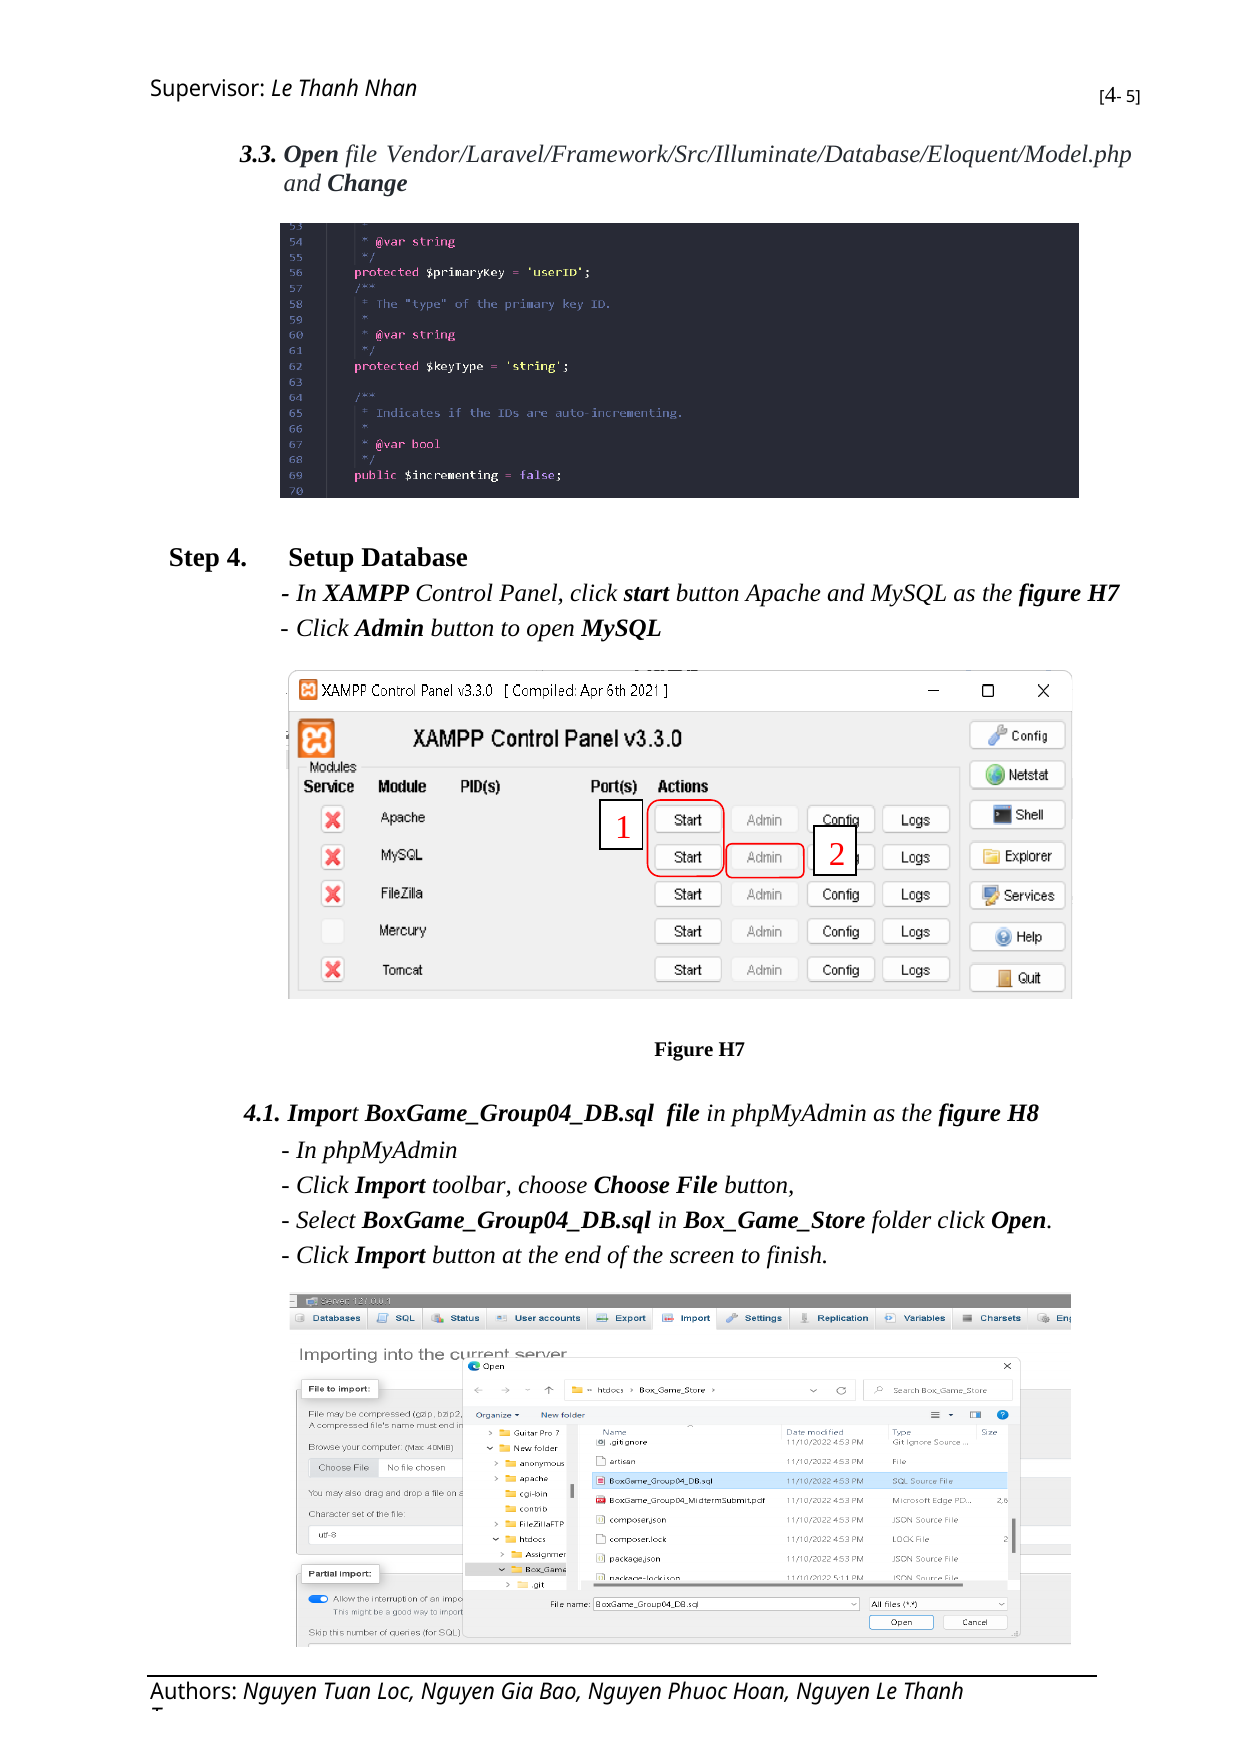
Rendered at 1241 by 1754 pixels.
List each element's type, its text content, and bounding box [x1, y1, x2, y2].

list Import BoxGame_Group04_DB.sql file in phpMyAdmin as the figure H8 [244, 1098, 1159, 1126]
list Click Import button at the end of the screen to finish. [281, 1240, 1159, 1268]
text 3.3. Open file Vendor/Laravel/Framework/Src/Illuminate/Database/Eloquent/Model.php [102, 139, 1159, 168]
subtitle Step 4. Setup Database [169, 541, 1159, 572]
list In phpMyAdmin [281, 1135, 1159, 1163]
picture [280, 223, 1079, 498]
list Click Admin button to open MySQL [280, 613, 1159, 642]
list In XAMPP Control Panel, click start button Apache and MySQL as the figure H7 [281, 578, 1159, 607]
picture [289, 1292, 1071, 1647]
text and Change [102, 168, 1159, 197]
picture [286, 670, 1073, 999]
list Click Import toolbar, choose Choose File button, [281, 1170, 1159, 1198]
list Select BoxGame_Group04_DB.sql in Box_Game_Store folder click Open. [281, 1205, 1159, 1233]
text Figure H7 [102, 1037, 761, 1061]
